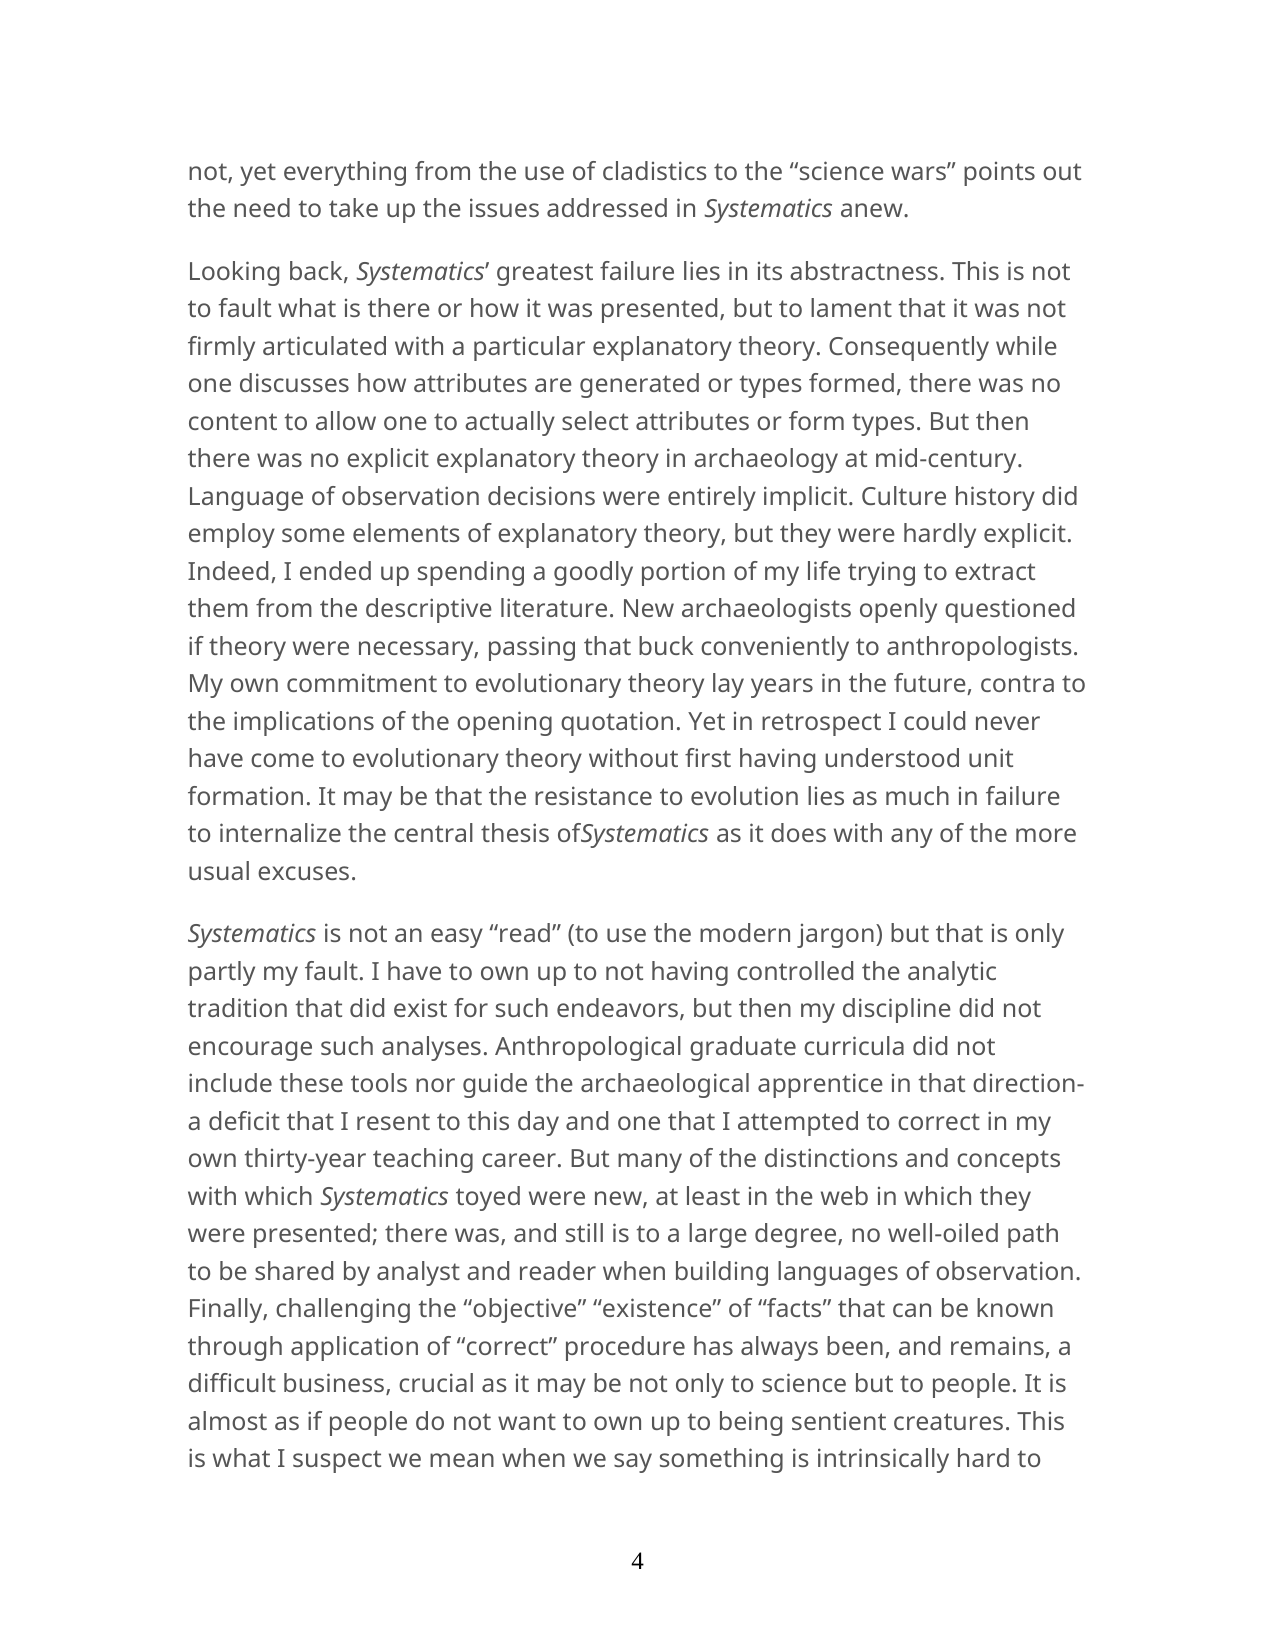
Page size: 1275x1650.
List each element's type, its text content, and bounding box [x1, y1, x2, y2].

text Looking back, Systematics’ greatest failure lies in its abstractness. This is not to fault what is there or how it was presented, but to lament that it was not firmly articulated with a particular explanatory theory. Consequently while one discusses how attributes are generated or types formed, there was no content to allow one to actually select attributes or form types. But then there was no explicit explanatory theory in archaeology at mid-century. Language of observation decisions were entirely implicit. Culture history did employ some elements of explanatory theory, but they were hardly explicit. Indeed, I ended up spending a goodly portion of my life trying to extract them from the descriptive literature. New archaeologists openly questioned if theory were necessary, passing that buck conveniently to anthropologists. My own commitment to evolutionary theory lay years in the future, contra to the implications of the opening quotation. Yet in retrospect I could never have come to evolutionary theory without first having understood unit formation. It may be that the resistance to evolution lies as much in failure to internalize the central thesis ofSystematics as it does with any of the more usual excuses. [187, 250, 1087, 887]
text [187, 912, 1087, 1475]
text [187, 150, 1087, 225]
